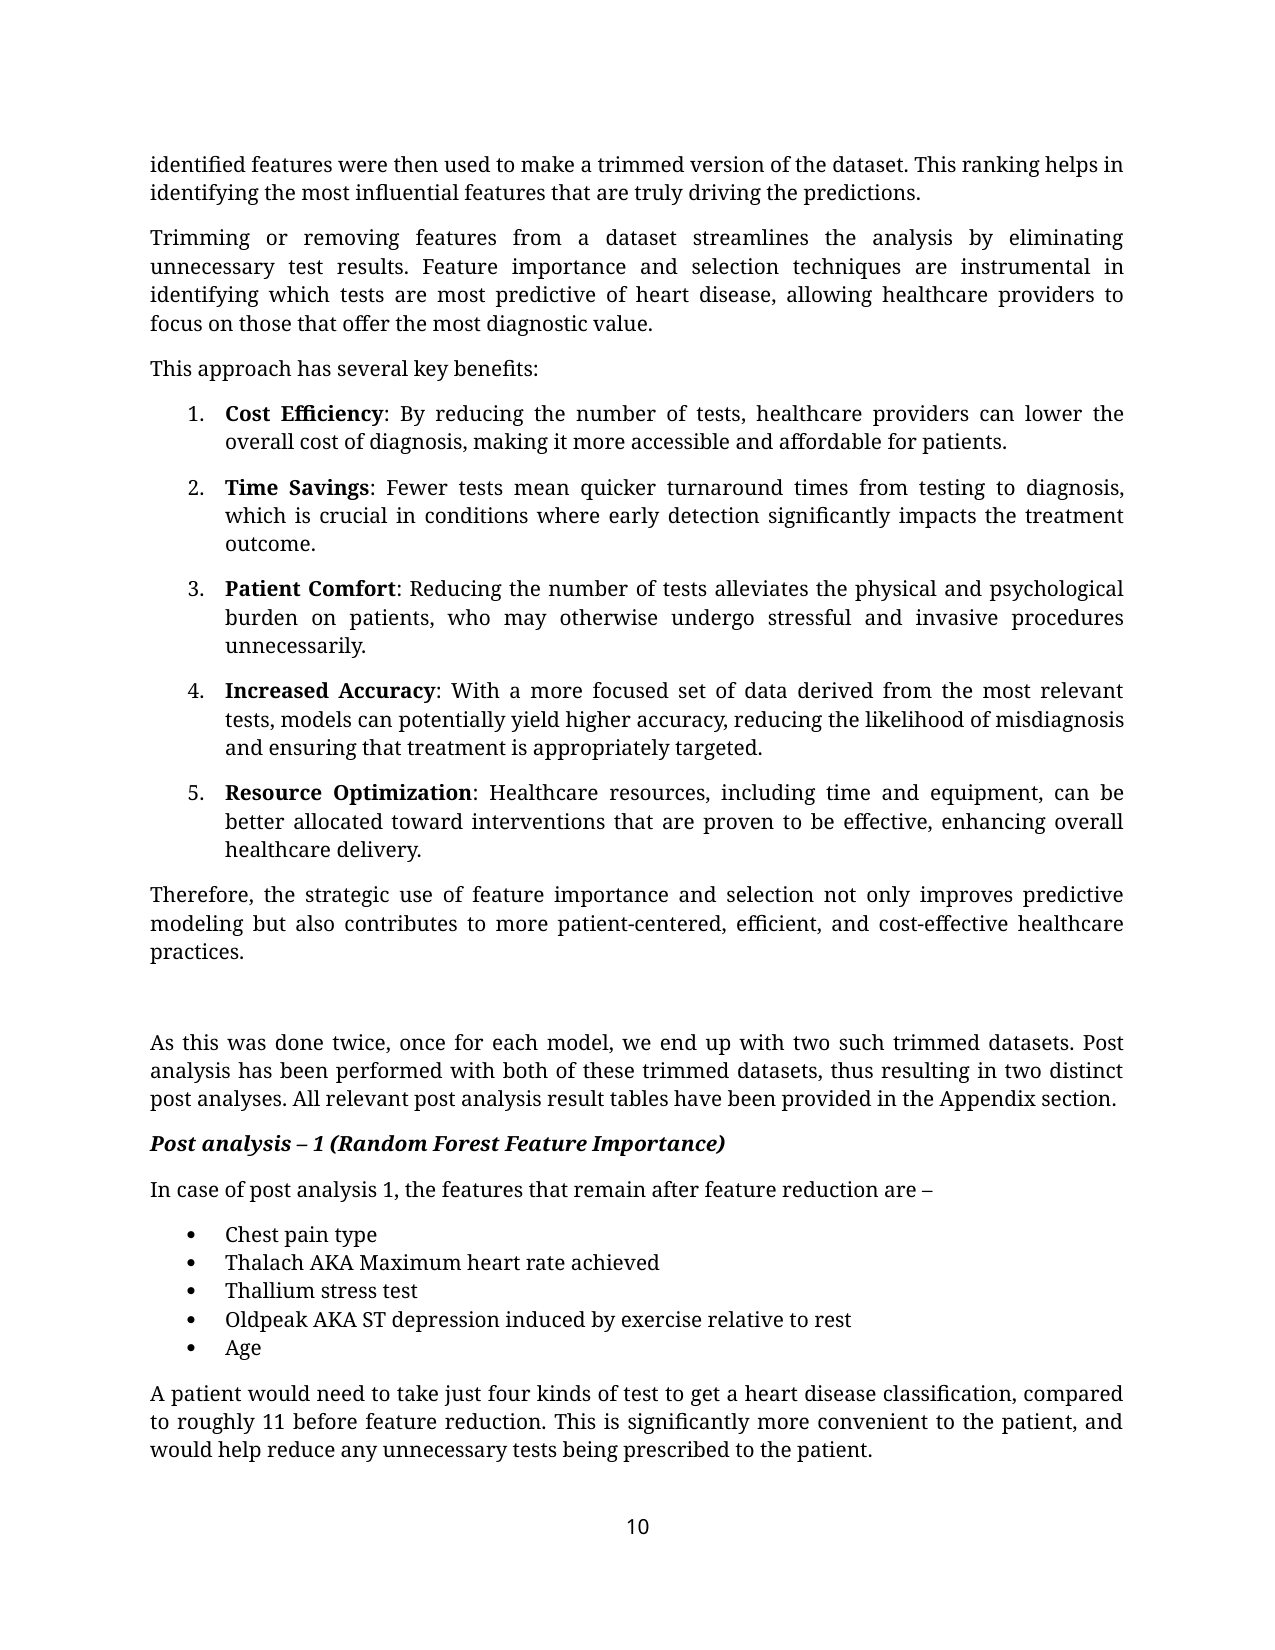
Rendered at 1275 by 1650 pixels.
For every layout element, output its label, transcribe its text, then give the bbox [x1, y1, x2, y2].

list Chest pain type [187, 1220, 1125, 1248]
list Age [187, 1333, 1125, 1362]
list Resource Optimization: Healthcare resources, including time and equipment, can be better allocated toward interventions that are proven to be effective, enhancing overall healthcare delivery. [187, 778, 1125, 864]
list Increased Accuracy: With a more focused set of data derived from the most relevant tests, models can potentially yield higher accuracy, reducing the likelihood of misdiagnosis and ensuring that treatment is appropriately targeted. [187, 677, 1125, 762]
list Time Savings: Fewer tests mean quicker turnaround times from testing to diagnosis, which is crucial in conditions where early detection significantly impacts the treatment outcome. [187, 473, 1125, 558]
text In case of post analysis 1, the features that remain after feature reduction are – [150, 1175, 1125, 1203]
text Trimming or removing features from a dataset streamlines the analysis by eliminating unnecessary test results. Feature importance and selection techniques are instrumental in identifying which tests are most predictive of heart disease, allowing healthcare providers to focus on those that offer the most diagnostic value. [150, 223, 1125, 337]
list Cost Efficiency: By reducing the number of tests, healthcare providers can lower the overall cost of diagnosis, making it more accessible and affordable for patients. [187, 399, 1125, 456]
list Oldpeak AKA ST depression induced by exercise relative to rest [187, 1305, 1125, 1333]
text Therefore, the strategic use of feature importance and selection not only improves predictive modeling but also contributes to more patient-centered, efficient, and cost-effective healthcare practices. [150, 881, 1125, 966]
list Thallium stress test [187, 1277, 1125, 1305]
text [150, 150, 1125, 207]
text This approach has several key benefits: [150, 354, 1125, 382]
list Thalach AKA Maximum heart rate achieved [187, 1248, 1125, 1277]
text Post analysis – 1 (Random Forest Feature Importance) [150, 1129, 1125, 1158]
list Patient Comfort: Reducing the number of tests alleviates the physical and psychological burden on patients, who may otherwise undergo stressful and invasive procedures unnecessarily. [187, 574, 1125, 660]
text A patient would need to take just four kinds of test to get a heart disease classification, compared to roughly 11 before feature reduction. This is significantly more convenient to the patient, and would help reduce any unnecessary tests being prescribed to the patient. [150, 1379, 1125, 1464]
text As this was done twice, once for each model, we end up with two such trimmed datasets. Post analysis has been performed with both of these trimmed datasets, thus resulting in two distinct post analyses. All relevant post analysis result tables have been provided in the Appendix section. [150, 1028, 1125, 1113]
